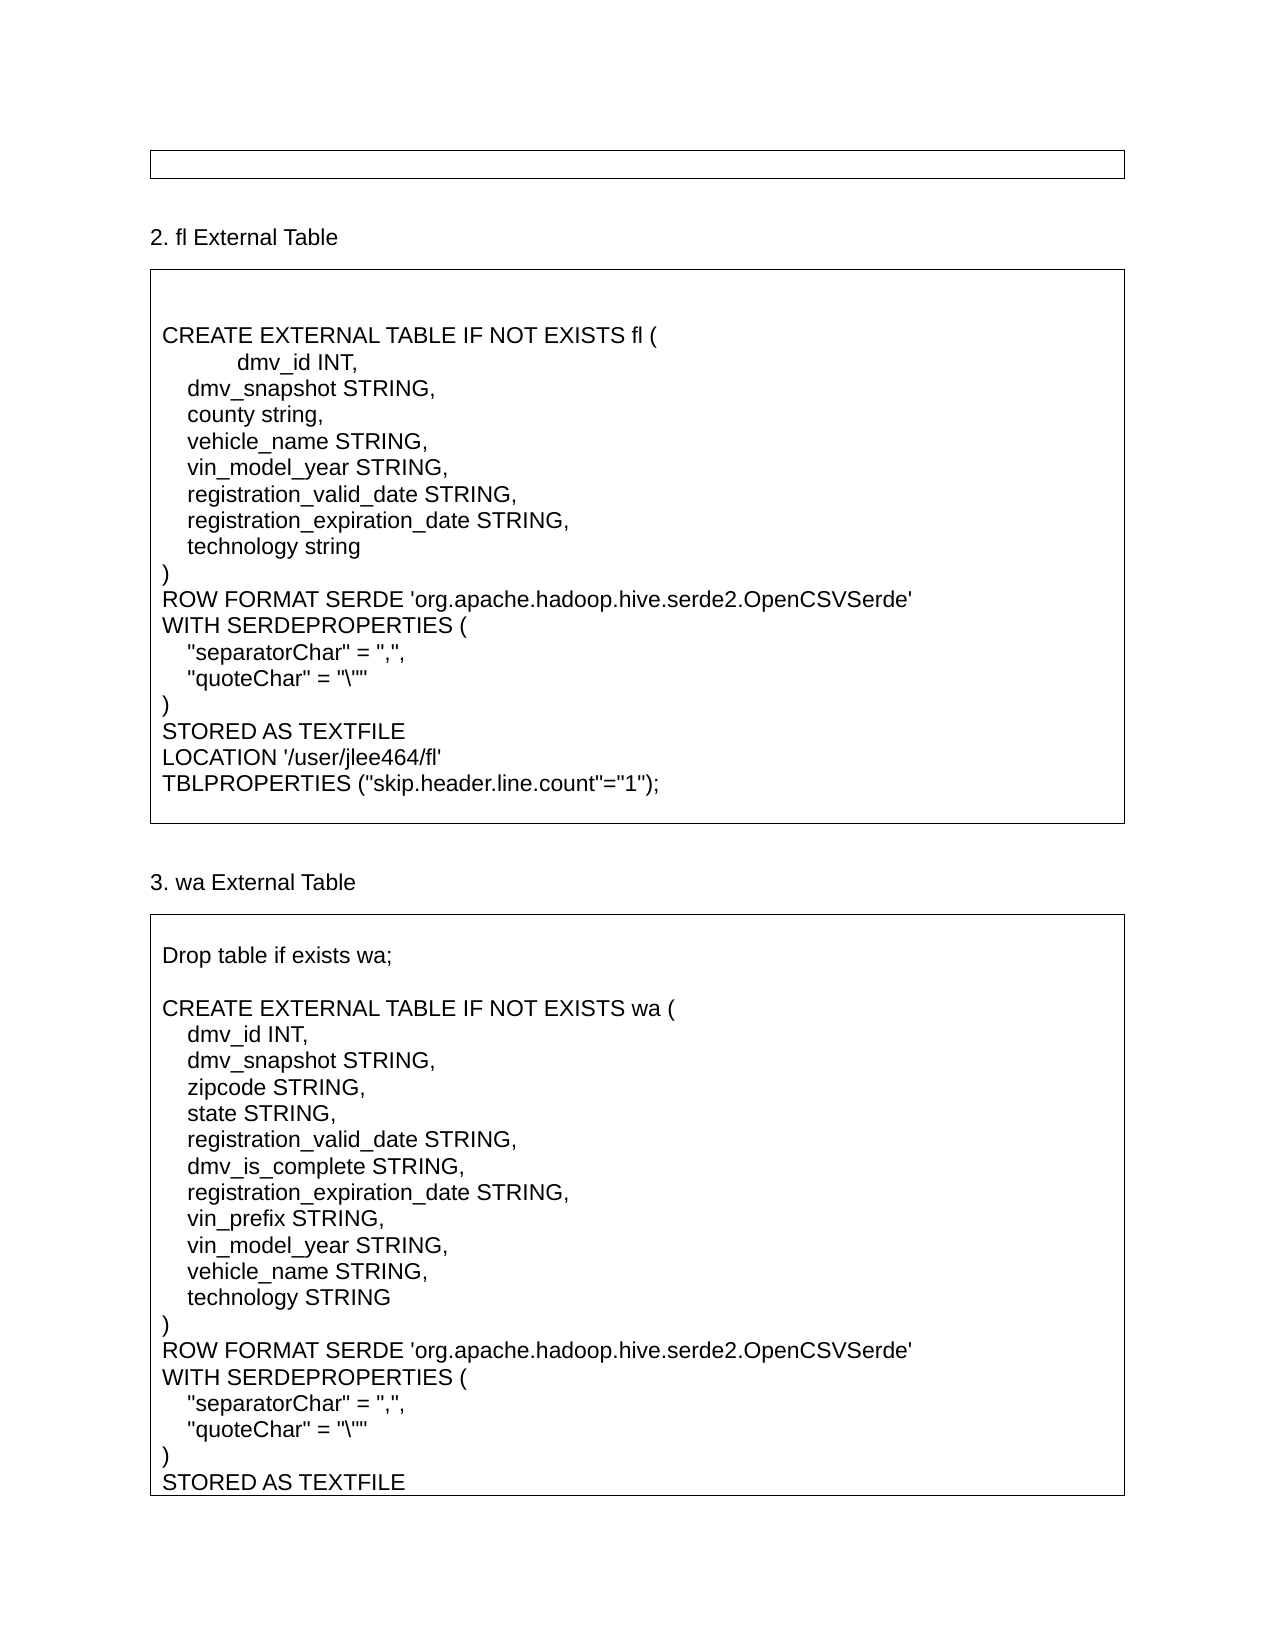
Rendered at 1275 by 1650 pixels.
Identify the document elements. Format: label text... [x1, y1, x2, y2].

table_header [151, 915, 1124, 1495]
table_header CREATE EXTERNAL TABLE IF NOT EXISTS fl ( dmv_id INT, dmv_snapshot STRING, county string, vehicle_name STRING, vin_model_year STRING, registration_valid_date STRING, registration_expiration_date STRING, technology string ) ROW FORMAT SERDE 'org.apache.hadoop.hive.serde2.OpenCSVSerde' WITH SERDEPROPERTIES ( "separatorChar" = ",", "quoteChar" = "\"" ) STORED AS TEXTFILE LOCATION '/user/jlee464/fl' TBLPROPERTIES ("skip.header.line.count"="1"); [151, 270, 1124, 823]
text 2. fl External Table [150, 223, 1125, 250]
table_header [151, 151, 1124, 177]
text 3. wa External Table [150, 869, 1125, 896]
